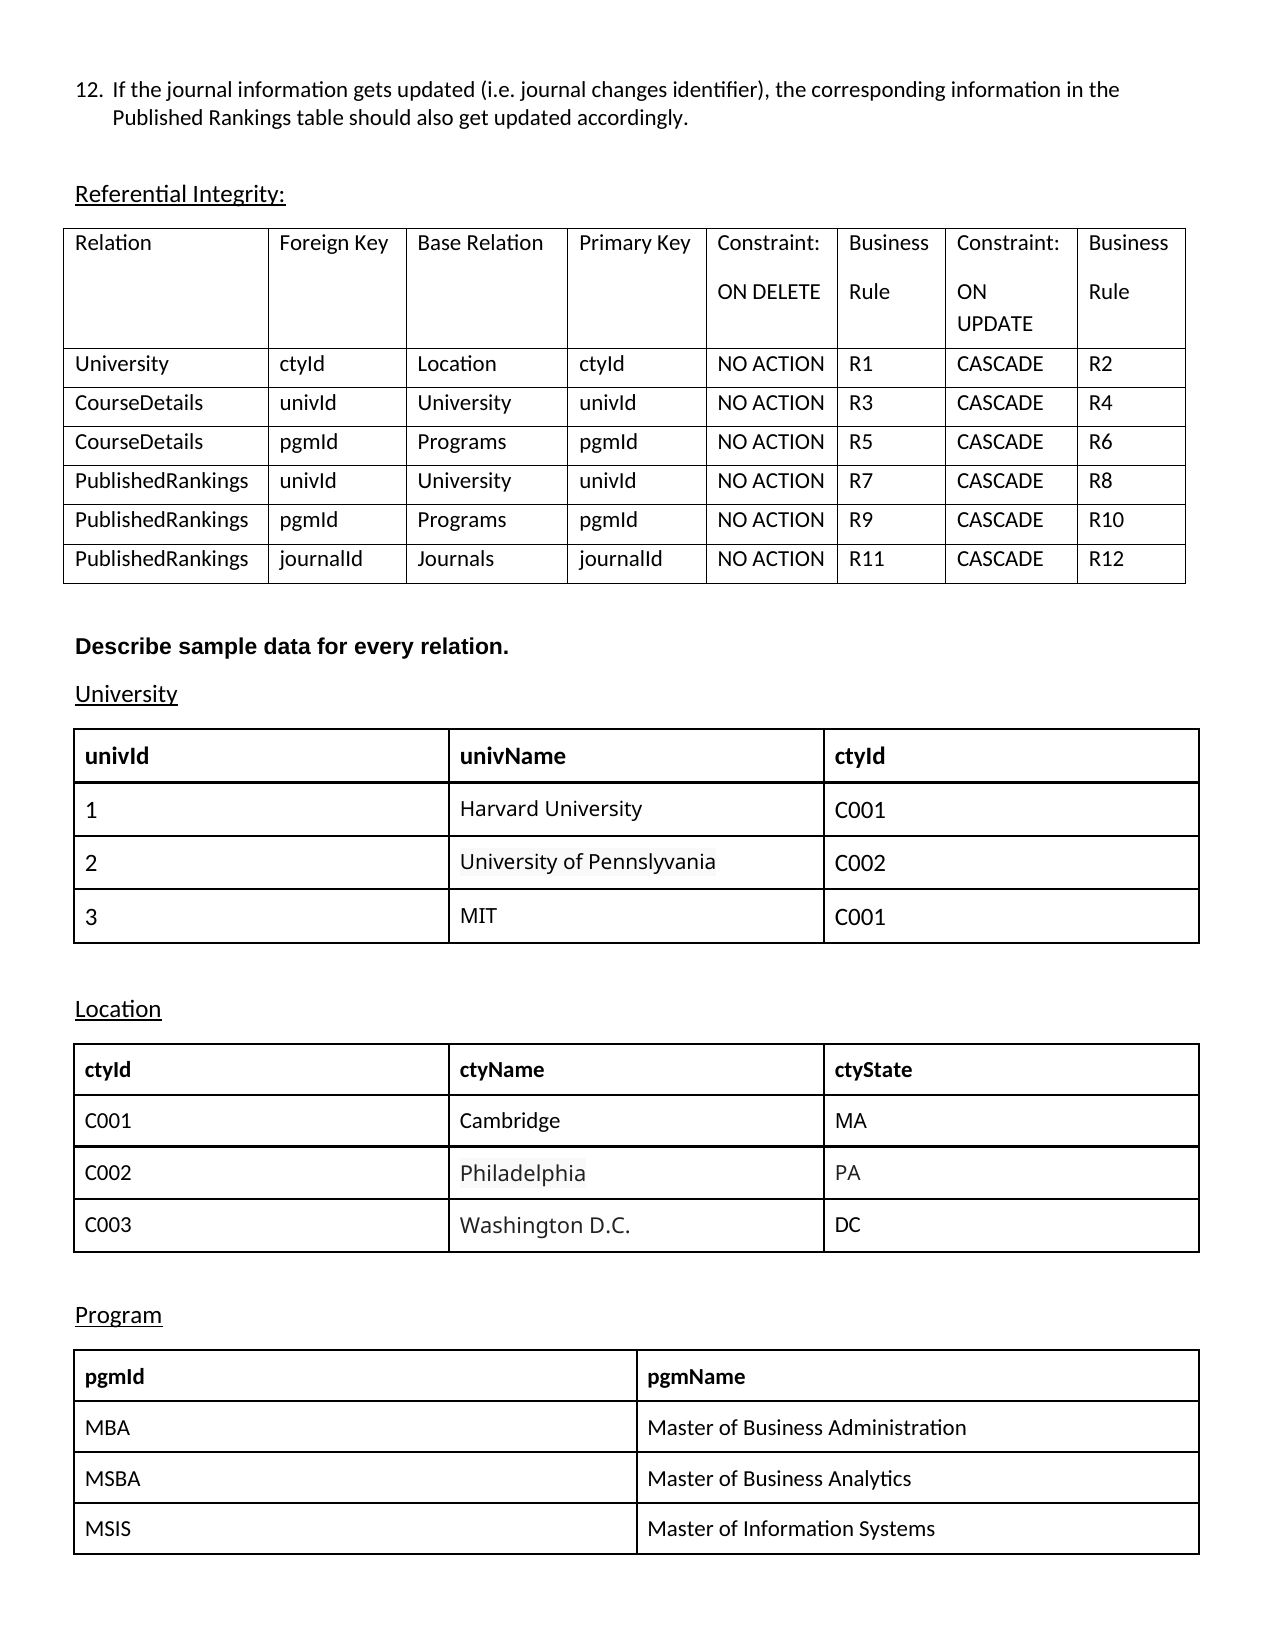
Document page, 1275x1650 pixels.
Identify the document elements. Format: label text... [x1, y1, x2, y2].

table_cell C002 [825, 837, 1198, 888]
table_cell CASCADE [946, 505, 1077, 543]
table_header Relation [64, 229, 268, 348]
text Referential Integrity: [75, 178, 1200, 208]
table_cell ctyId [568, 349, 706, 387]
table_header Base Relation [407, 229, 567, 348]
table_cell pgmId [269, 427, 406, 465]
table_cell University [407, 466, 567, 504]
table_cell University [407, 388, 567, 426]
table_cell NO ACTION [707, 349, 837, 387]
table_cell University [64, 349, 268, 387]
table_cell PublishedRankings [64, 466, 268, 504]
table_header Foreign Key [269, 229, 406, 348]
table_cell 2 [75, 837, 448, 888]
table_cell univId [269, 466, 406, 504]
table_cell C001 [825, 784, 1198, 835]
text Describe sample data for every relation. [75, 633, 1200, 660]
table_cell C001 [825, 890, 1198, 942]
table_header Business Rule [838, 229, 945, 348]
table_cell pgmId [568, 427, 706, 465]
table_cell R1 [838, 349, 945, 387]
table_cell journalId [269, 545, 406, 583]
table_header univName [450, 730, 823, 781]
table_cell CASCADE [946, 466, 1077, 504]
table_cell Philadelphia [450, 1148, 823, 1198]
table_cell CASCADE [946, 349, 1077, 387]
table_cell Programs [407, 505, 567, 543]
table_cell Master of Business Analytics [638, 1453, 1198, 1502]
table_cell CourseDetails [64, 427, 268, 465]
table_cell pgmId [269, 505, 406, 543]
table_header ctyName [450, 1045, 823, 1094]
table_cell MIT [450, 890, 823, 942]
table_cell MSIS [75, 1504, 636, 1553]
table_cell NO ACTION [707, 545, 837, 583]
table_cell Programs [407, 427, 567, 465]
table_cell R9 [838, 505, 945, 543]
table_cell Master of Information Systems [638, 1504, 1198, 1553]
table_cell R8 [1078, 466, 1185, 504]
table_cell univId [568, 388, 706, 426]
table_cell CourseDetails [64, 388, 268, 426]
table_header Constraint: ON DELETE [707, 229, 837, 348]
table_cell R10 [1078, 505, 1185, 543]
table_cell Washington D.C. [450, 1200, 823, 1251]
table_cell univId [568, 466, 706, 504]
table_cell DC [825, 1200, 1198, 1251]
table_cell R11 [838, 545, 945, 583]
table_cell univId [269, 388, 406, 426]
table_cell R7 [838, 466, 945, 504]
text University [75, 678, 1200, 709]
table_cell C002 [75, 1148, 448, 1198]
table_header pgmId [75, 1351, 636, 1400]
table_cell R12 [1078, 545, 1185, 583]
table_cell NO ACTION [707, 505, 837, 543]
table_cell pgmId [568, 505, 706, 543]
table_cell ctyId [269, 349, 406, 387]
table_cell R6 [1078, 427, 1185, 465]
table_cell Cambridge [450, 1096, 823, 1145]
table_header pgmName [638, 1351, 1198, 1400]
table_cell Harvard University [450, 784, 823, 835]
table_header ctyId [75, 1045, 448, 1094]
table_cell NO ACTION [707, 466, 837, 504]
table_cell MSBA [75, 1453, 636, 1502]
table_header Primary Key [568, 229, 706, 348]
list If the journal information gets updated (i.e. journal changes identifier), the corresponding information in the Published Rankings table should also get updated accordingly. [75, 75, 1200, 131]
table_cell MA [825, 1096, 1198, 1145]
table_cell CASCADE [946, 545, 1077, 583]
table_header ctyId [825, 730, 1198, 781]
table_cell Location [407, 349, 567, 387]
table_cell Master of Business Administration [638, 1402, 1198, 1451]
text Program [75, 1300, 1200, 1330]
table_cell CASCADE [946, 388, 1077, 426]
table_header Business Rule [1078, 229, 1185, 348]
table_cell MBA [75, 1402, 636, 1451]
text Location [75, 993, 1200, 1024]
table_cell R5 [838, 427, 945, 465]
table_cell University of Pennslyvania [450, 837, 823, 888]
table_header univId [75, 730, 448, 781]
table_cell Journals [407, 545, 567, 583]
table_cell CASCADE [946, 427, 1077, 465]
table_cell R4 [1078, 388, 1185, 426]
table_cell PublishedRankings [64, 545, 268, 583]
table_cell R3 [838, 388, 945, 426]
table_cell PA [825, 1148, 1198, 1198]
table_cell journalId [568, 545, 706, 583]
table_cell R2 [1078, 349, 1185, 387]
table_cell 3 [75, 890, 448, 942]
table_cell NO ACTION [707, 427, 837, 465]
table_cell 1 [75, 784, 448, 835]
table_cell NO ACTION [707, 388, 837, 426]
table_cell PublishedRankings [64, 505, 268, 543]
table_header ctyState [825, 1045, 1198, 1094]
table_header Constraint: ON UPDATE [946, 229, 1077, 348]
table_cell C001 [75, 1096, 448, 1145]
table_cell C003 [75, 1200, 448, 1251]
